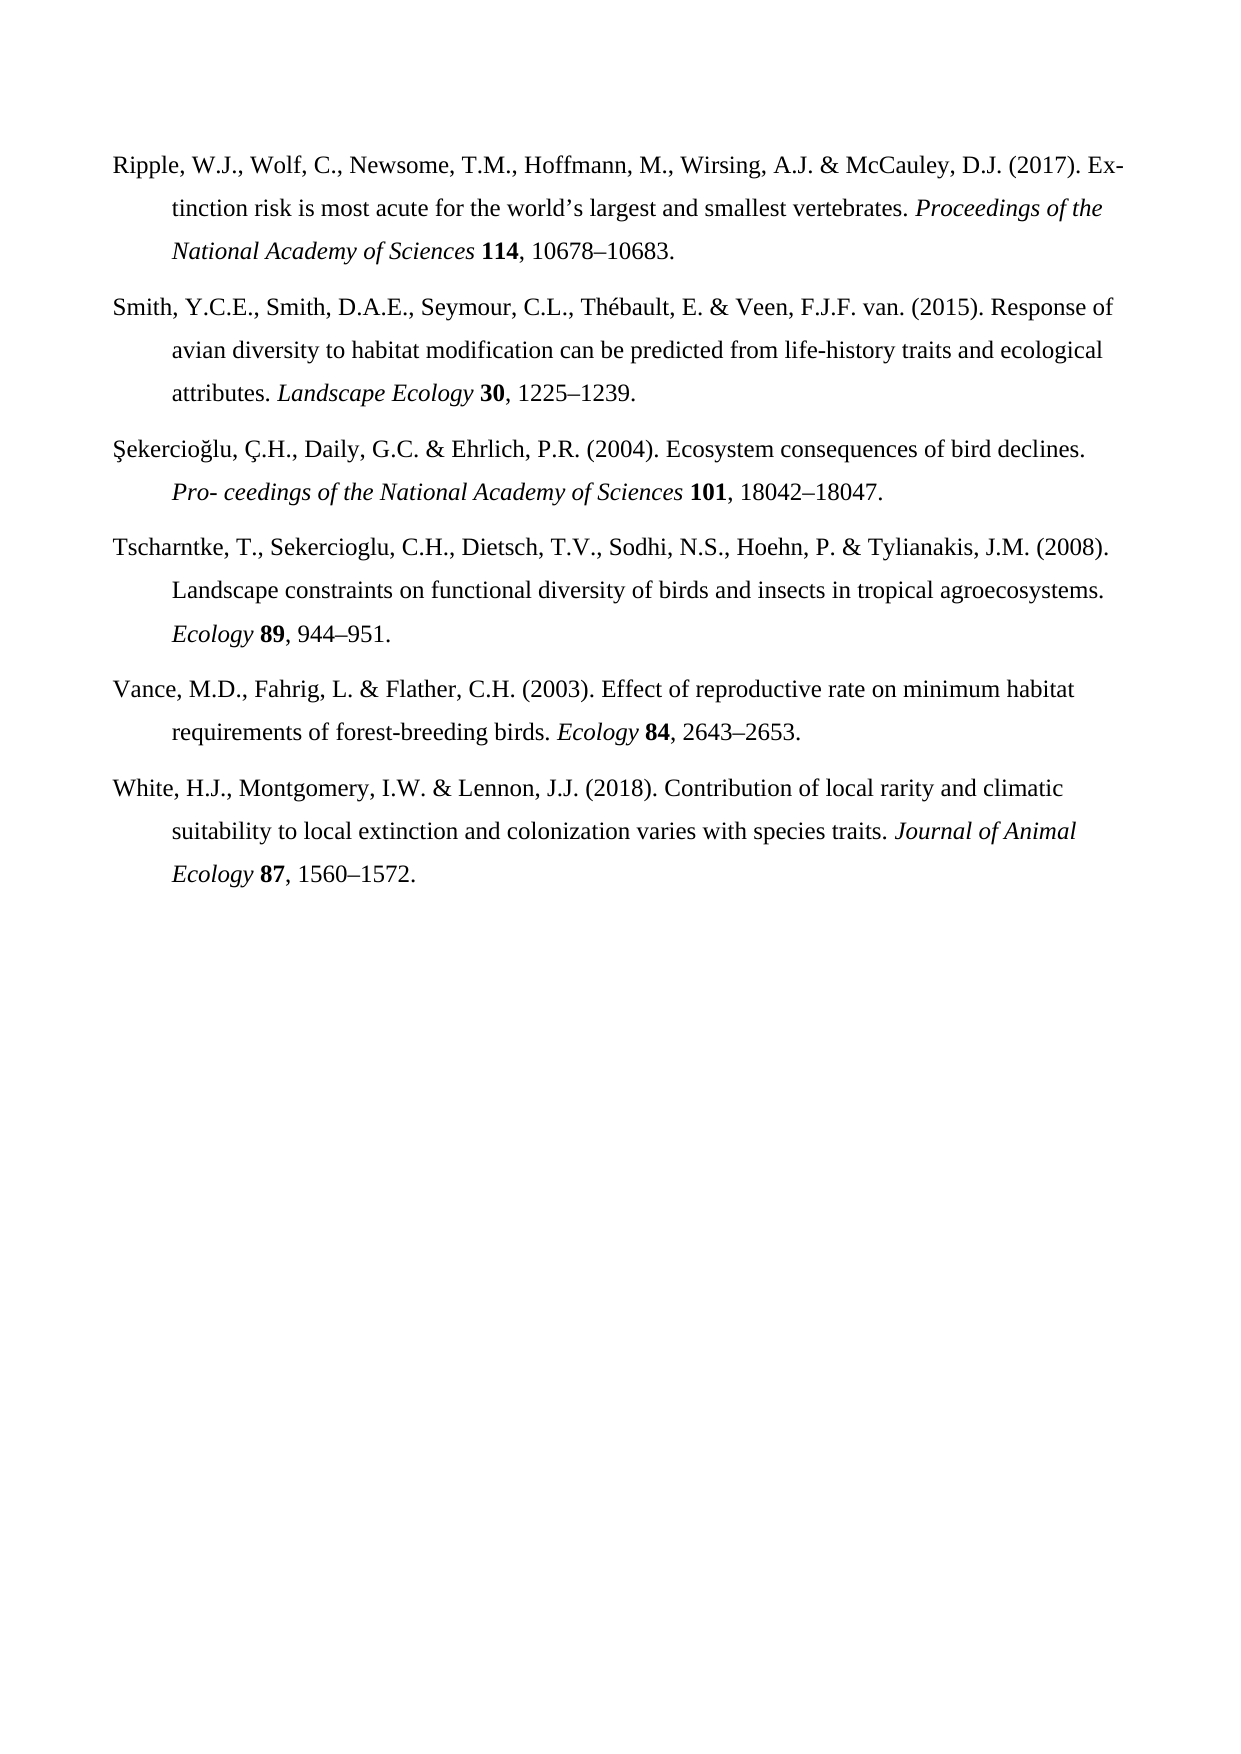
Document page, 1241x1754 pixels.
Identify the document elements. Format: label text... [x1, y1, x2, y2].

text Smith, Y.C.E., Smith, D.A.E., Seymour, C.L., Thébault, E. & Veen, F.J.F. van. (2015). Response of avian diversity to habitat modification can be predicted from life-history traits and ecological attributes. Landscape Ecology 30, 1225–1239. [112, 292, 1128, 407]
text Vance, M.D., Fahrig, L. & Flather, C.H. (2003). Effect of reproductive rate on minimum habitat requirements of forest-breeding birds. Ecology 84, 2643–2653. [112, 674, 1128, 746]
text White, H.J., Montgomery, I.W. & Lennon, J.J. (2018). Contribution of local rarity and climatic suitability to local extinction and colonization varies with species traits. Journal of Animal Ecology 87, 1560–1572. [112, 773, 1128, 888]
text Tscharntke, T., Sekercioglu, C.H., Dietsch, T.V., Sodhi, N.S., Hoehn, P. & Tylianakis, J.M. (2008). Landscape constraints on functional diversity of birds and insects in tropical agroecosystems. Ecology 89, 944–951. [112, 532, 1128, 647]
text Ripple, W.J., Wolf, C., Newsome, T.M., Hoffmann, M., Wirsing, A.J. & McCauley, D.J. (2017). Ex- tinction risk is most acute for the world’s largest and smallest vertebrates. Proceedings of the National Academy of Sciences 114, 10678–10683. [112, 150, 1128, 265]
